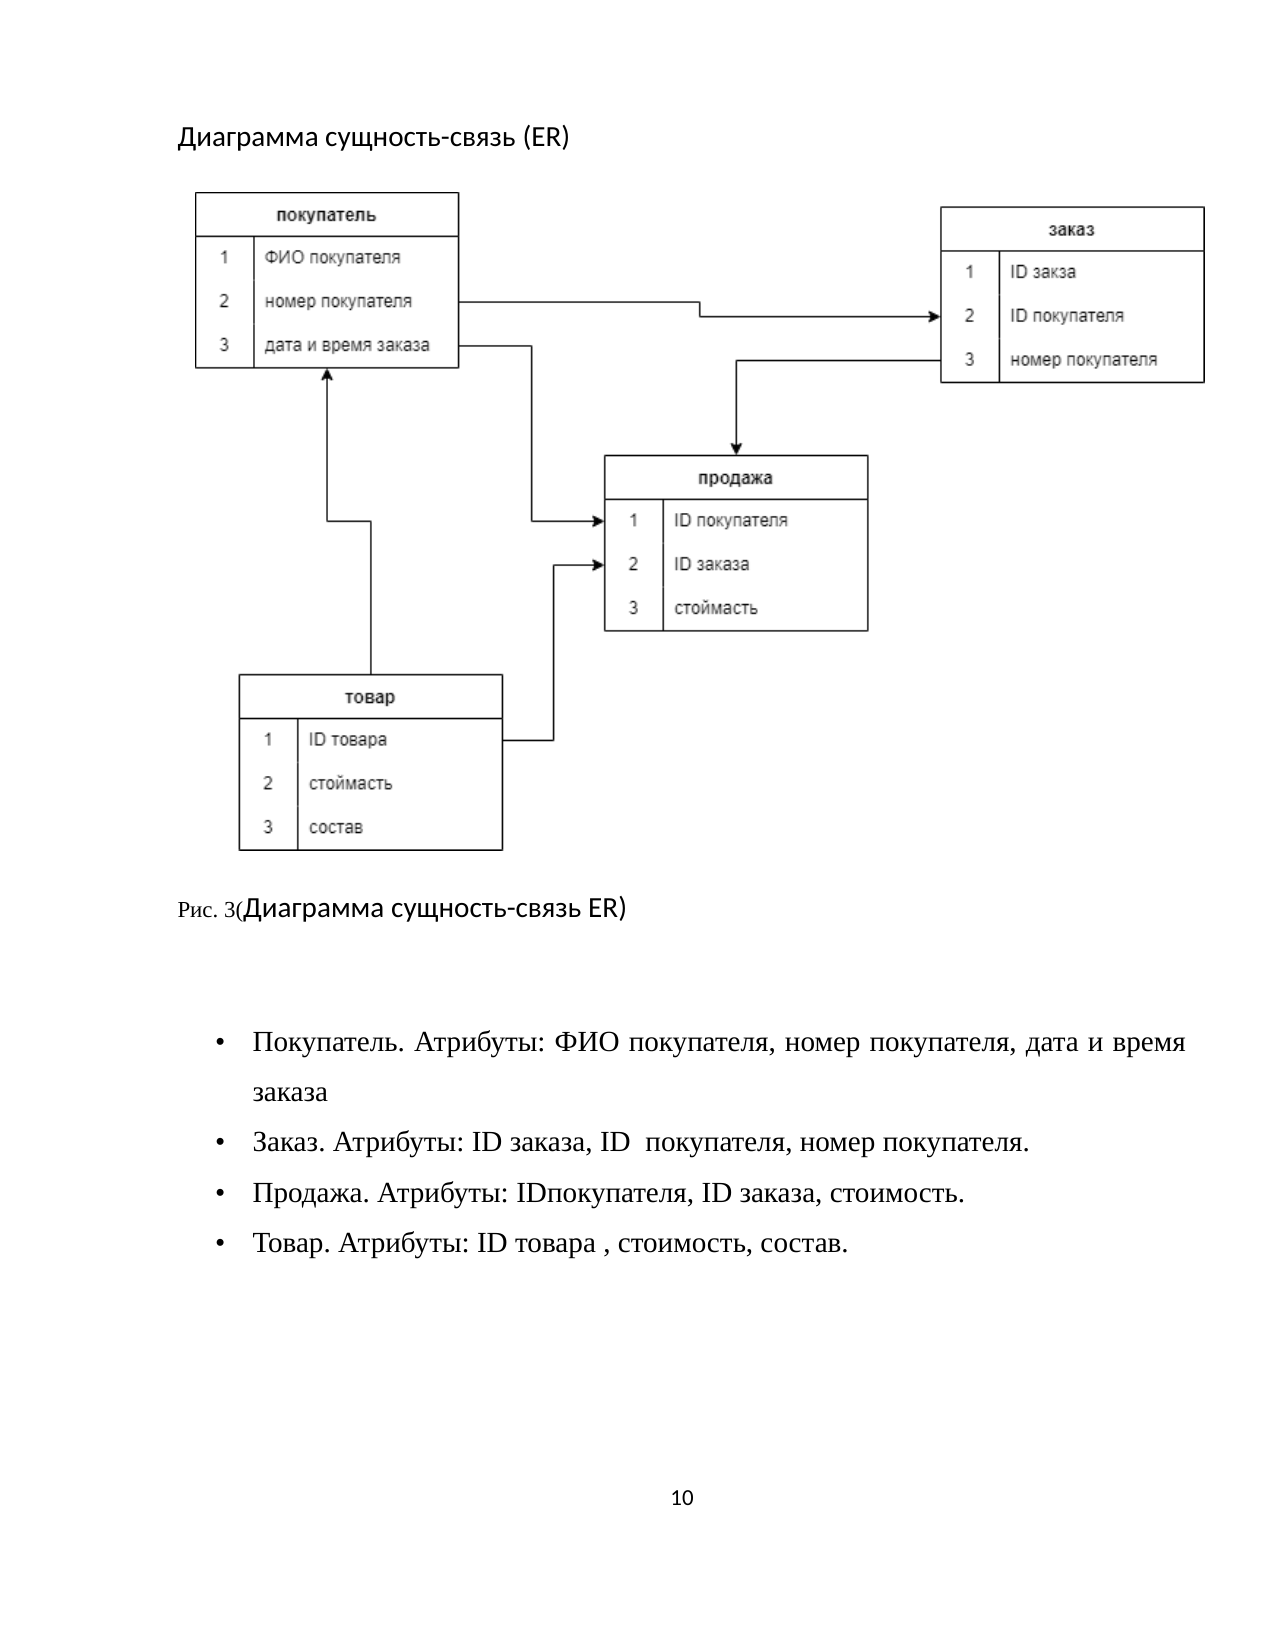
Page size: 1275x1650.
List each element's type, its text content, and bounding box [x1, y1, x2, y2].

list Продажа. Атрибуты: IDпокупателя, ID заказа, стоимость. [215, 1175, 1186, 1208]
text Диаграмма сущность-связь (ER) [177, 118, 1186, 154]
list Покупатель. Атрибуты: ФИО покупателя, номер покупателя, дата и время заказа [215, 1024, 1186, 1108]
list Заказ. Атрибуты: ID заказа, ID покупателя, номер покупателя. [215, 1124, 1186, 1158]
text Рис. 3(Диаграмма сущность-связь ER) [177, 192, 1186, 925]
list Товар. Атрибуты: ID товара , стоимость, состав. [215, 1225, 1186, 1259]
